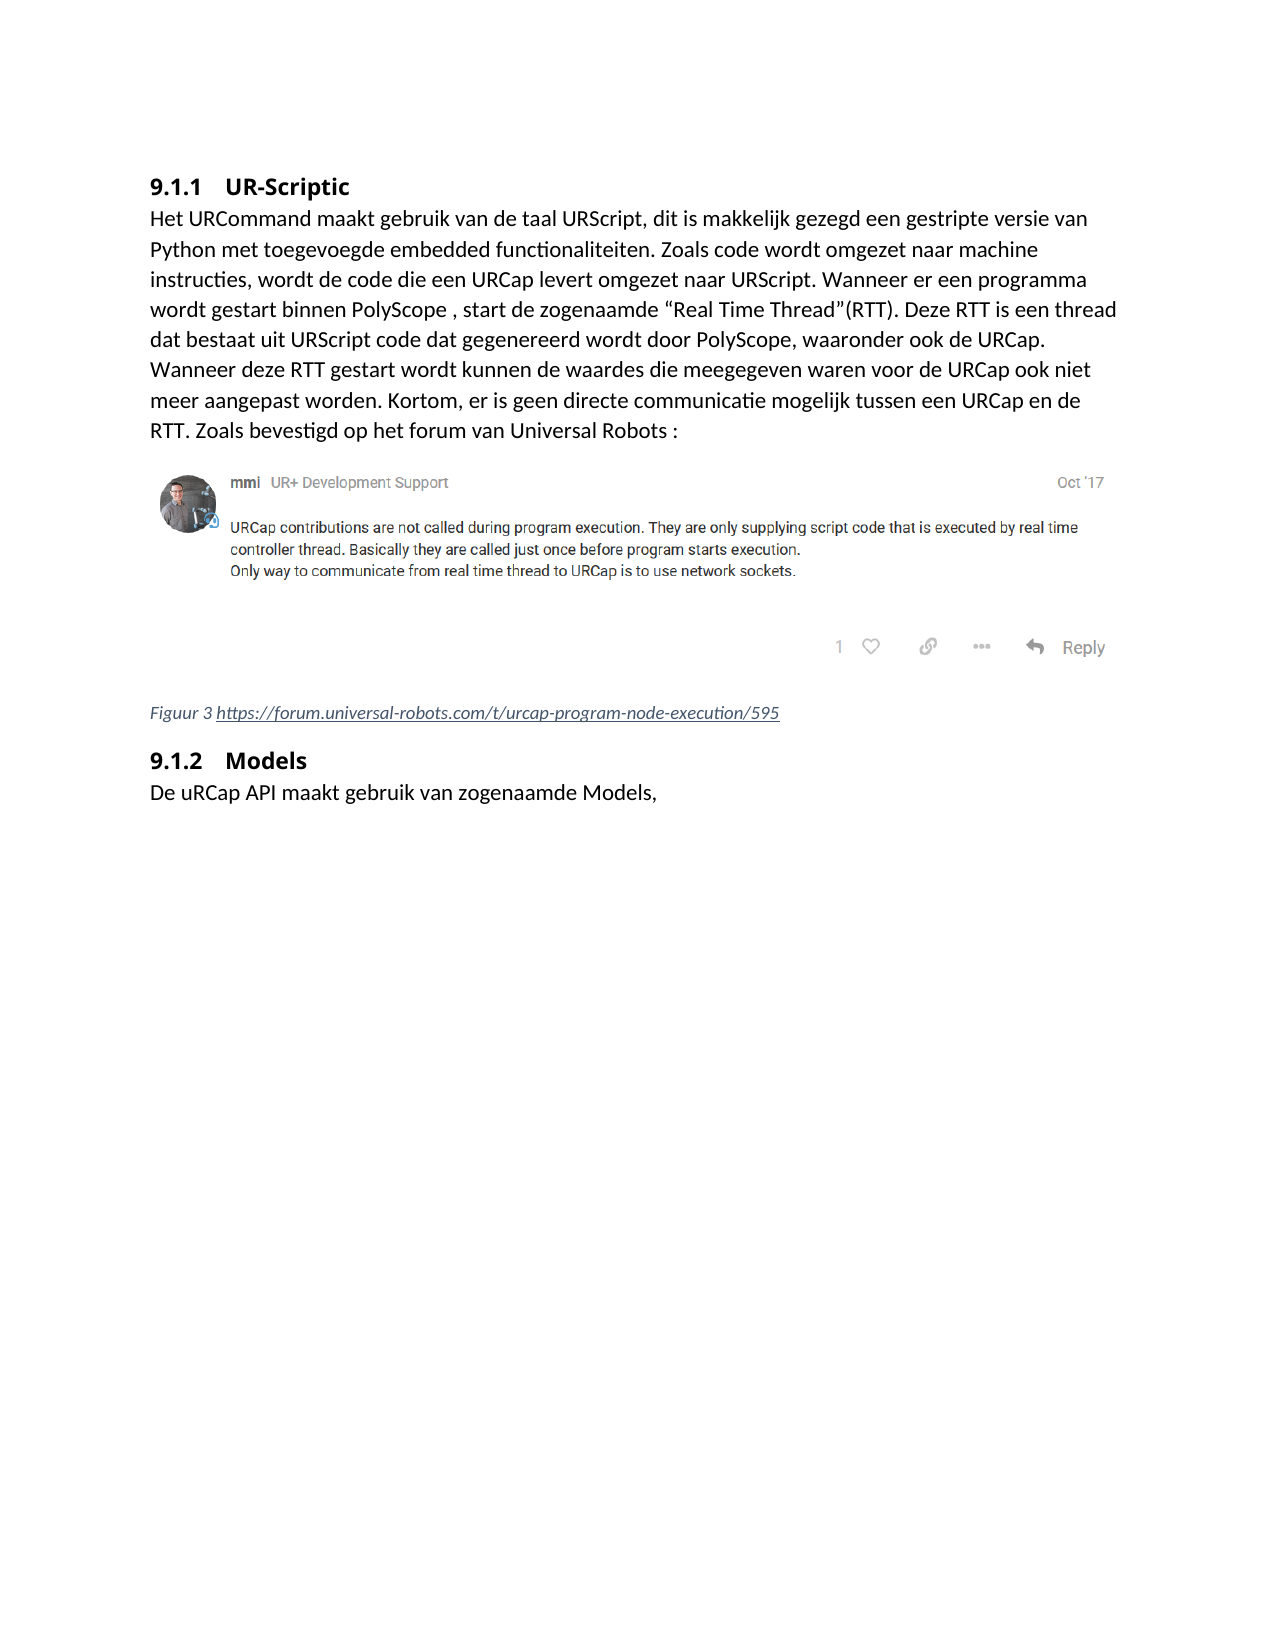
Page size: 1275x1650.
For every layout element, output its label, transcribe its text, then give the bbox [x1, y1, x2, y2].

picture [150, 462, 1125, 683]
text De uRCap API maakt gebruik van zogenaamde Models, [150, 778, 1125, 807]
text Het URCommand maakt gebruik van de taal URScript, dit is makkelijk gezegd een gestripte versie van Python met toegevoegde embedded functionaliteiten. Zoals code wordt omgezet naar machine instructies, wordt de code die een URCap levert omgezet naar URScript. Wanneer er een programma wordt gestart binnen PolyScope , start de zogenaamde “Real Time Thread”(RTT). Deze RTT is een thread dat bestaat uit URScript code dat gegenereerd wordt door PolyScope, waaronder ook de URCap. Wanneer deze RTT gestart wordt kunnen de waardes die meegegeven waren voor de URCap ook niet meer aangepast worden. Kortom, er is geen directe communicatie mogelijk tussen een URCap en de RTT. Zoals bevestigd op het forum van Universal Robots : [150, 204, 1125, 444]
text Figuur 3 https://forum.universal-robots.com/t/urcap-program-node-execution/595 [150, 701, 1125, 724]
subtitle Models [150, 745, 1125, 776]
subtitle UR-Scriptic [150, 171, 1125, 202]
